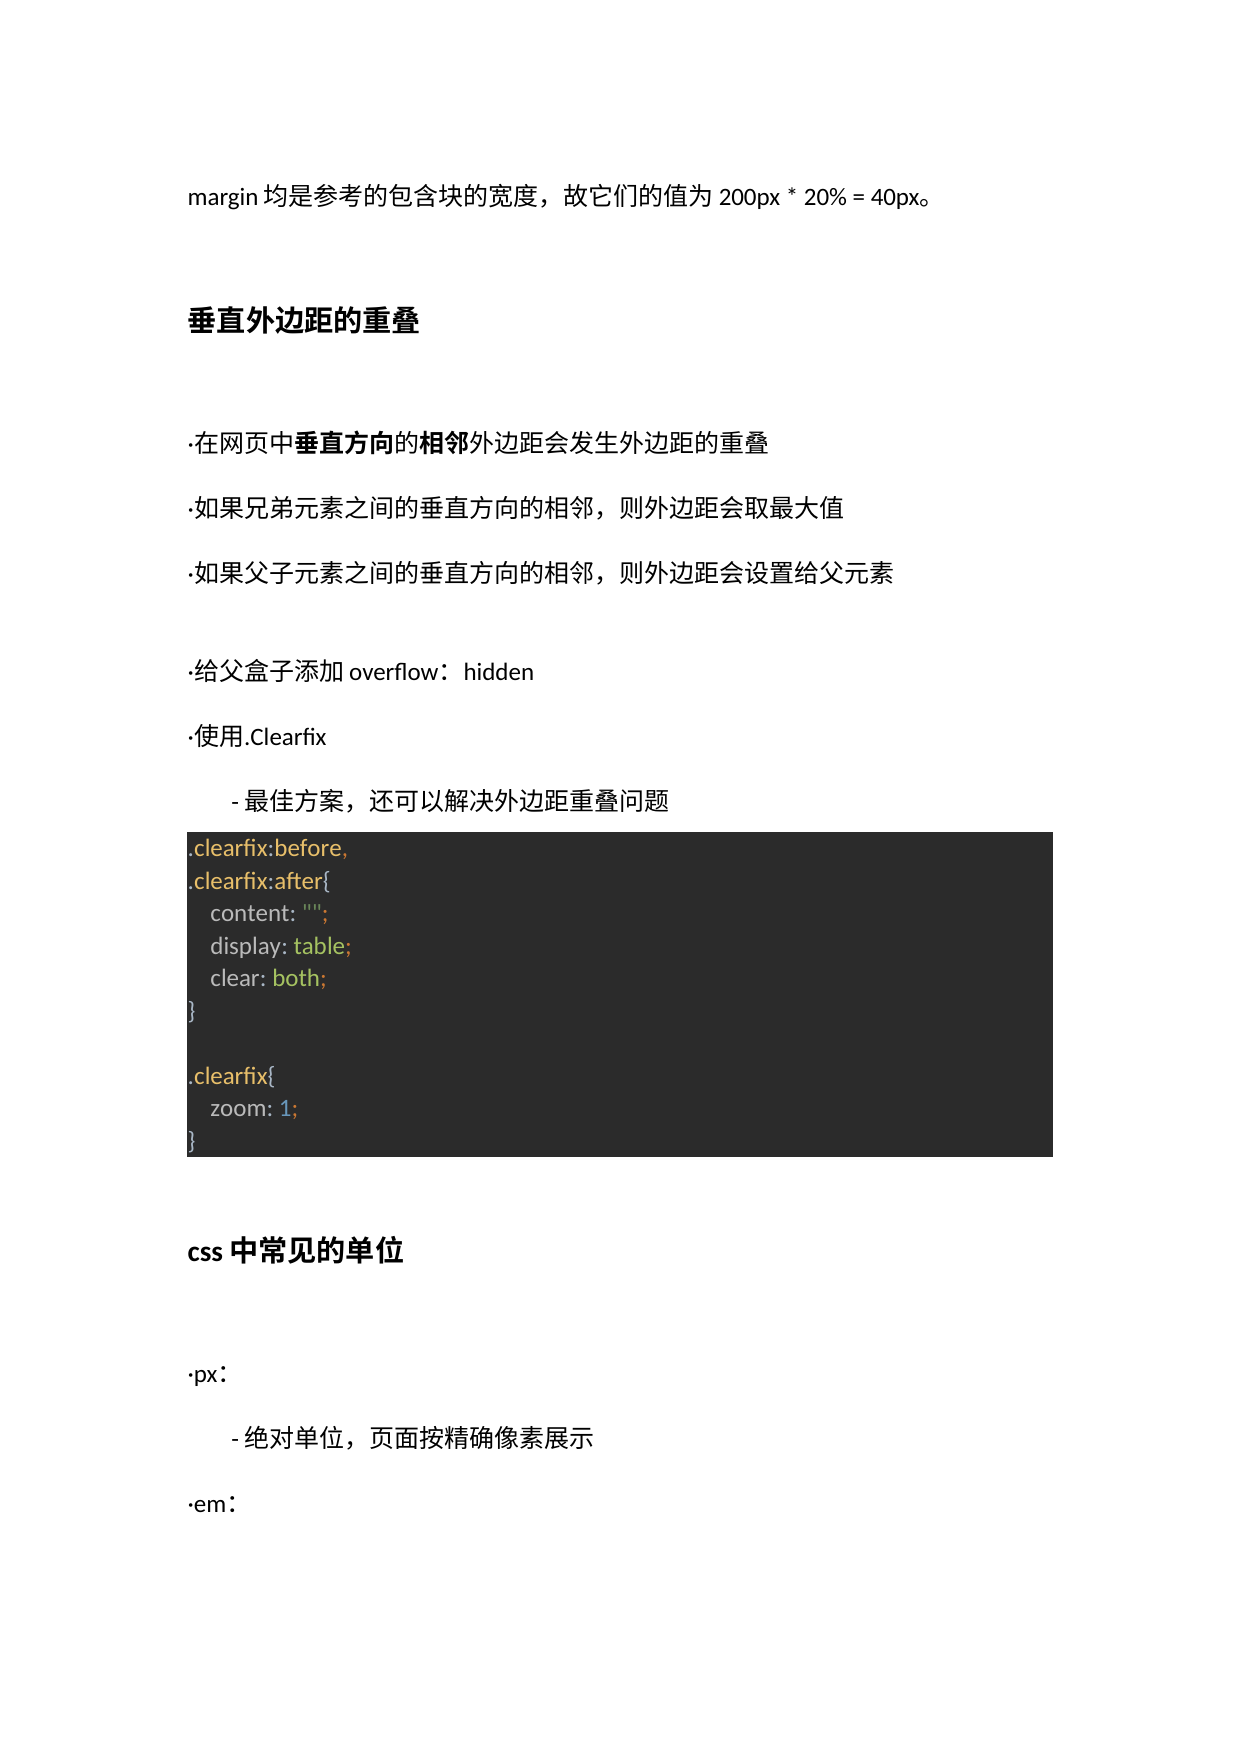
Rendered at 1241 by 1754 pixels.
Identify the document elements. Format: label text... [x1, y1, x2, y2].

text ·如果父子元素之间的垂直方向的相邻，则外边距会设置给父元素 [187, 539, 1053, 604]
text ·em： [187, 1469, 1053, 1534]
text zoom: 1; [187, 1092, 1053, 1124]
text display: table; [187, 929, 1053, 962]
text .clearfix:before, [187, 832, 1053, 864]
subtitle 垂直外边距的重叠 [187, 287, 1053, 352]
text } [187, 1124, 1053, 1157]
text ·如果兄弟元素之间的垂直方向的相邻，则外边距会取最大值 [187, 474, 1053, 539]
subtitle css中常见的单位 [187, 1216, 1053, 1281]
text clear: both; [187, 962, 1053, 994]
text } [187, 994, 1053, 1027]
text ·使用.Clearfix [187, 702, 1053, 767]
text - 绝对单位，页面按精确像素展示 [187, 1404, 1053, 1469]
text .clearfix:after{ [187, 864, 1053, 897]
text .clearfix{ [187, 1059, 1053, 1092]
text content: ""; [187, 897, 1053, 929]
text ·给父盒子添加overflow：hidden [187, 637, 1053, 702]
text - 最佳方案，还可以解决外边距重叠问题 [187, 767, 1053, 832]
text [187, 162, 1053, 227]
text ·在网页中垂直方向的相邻外边距会发生外边距的重叠 [187, 409, 1053, 474]
text ·px： [187, 1339, 1053, 1404]
